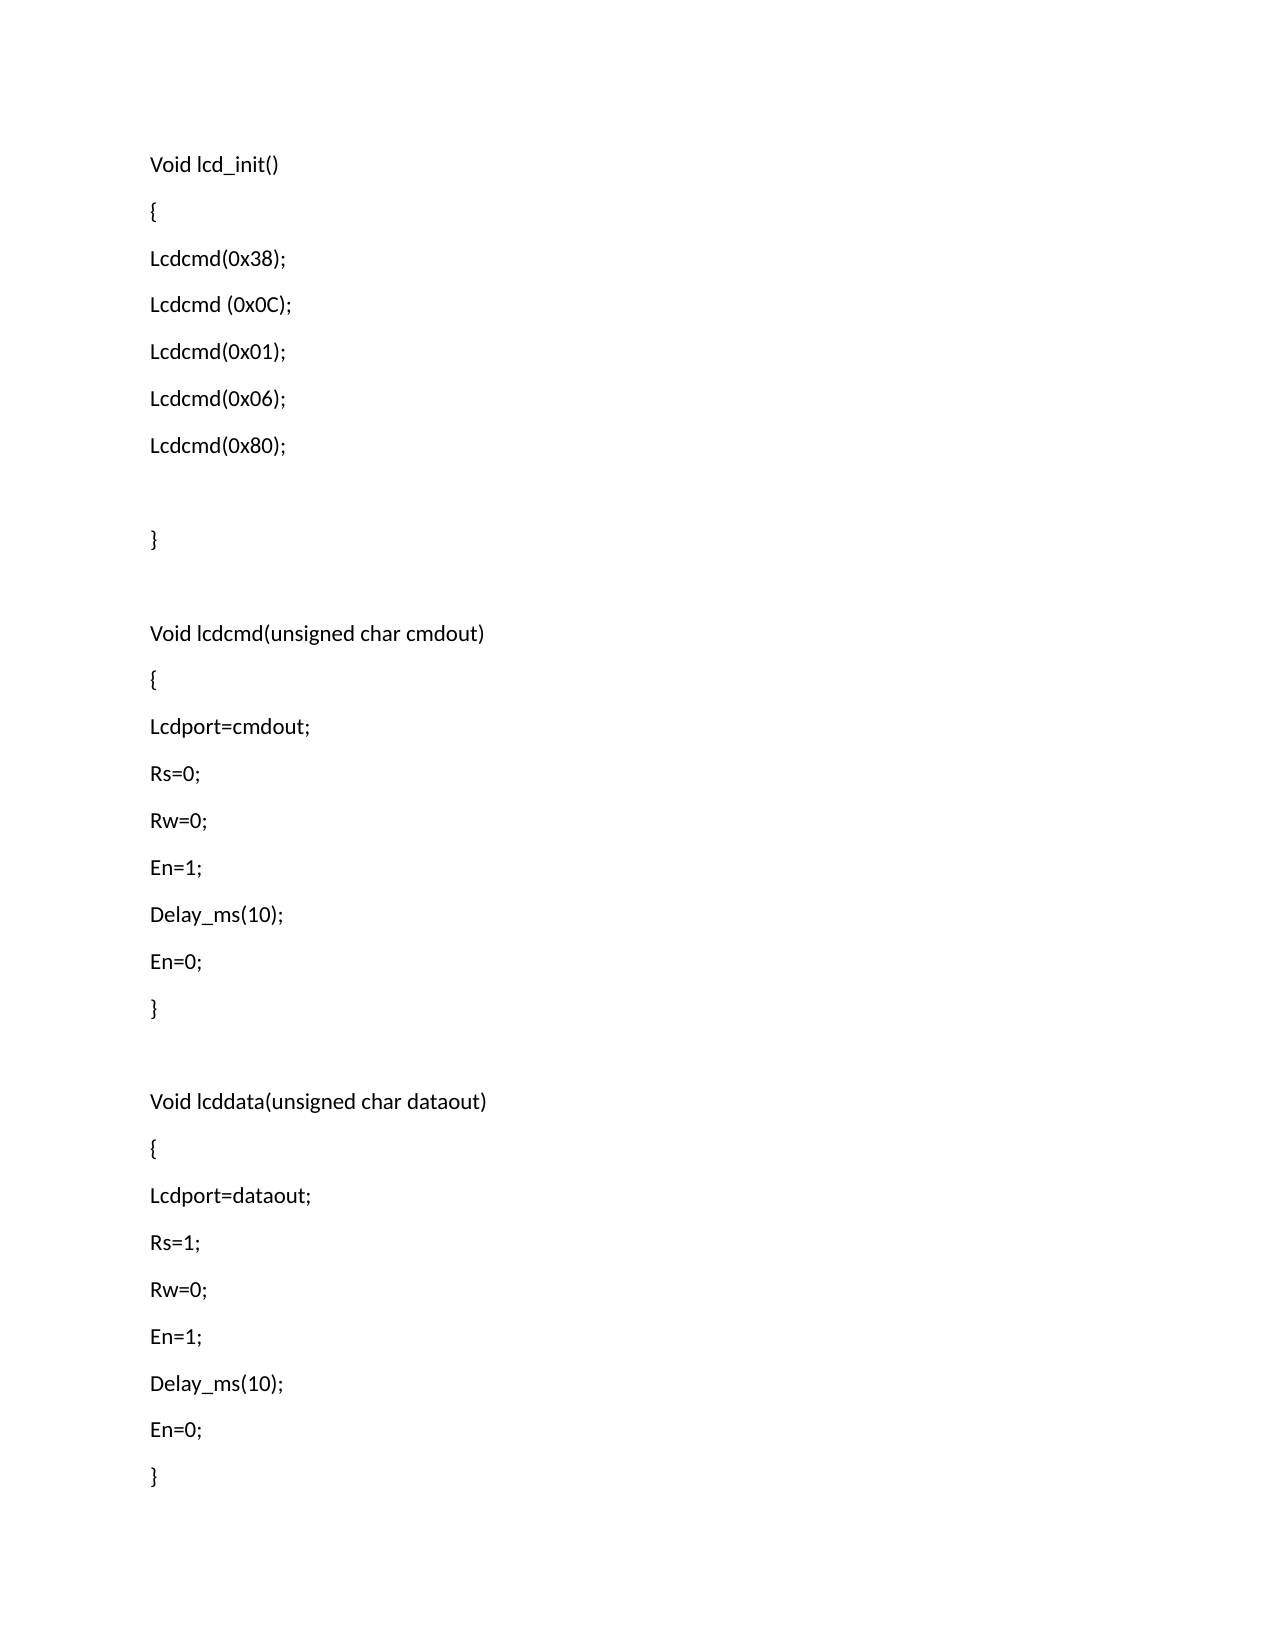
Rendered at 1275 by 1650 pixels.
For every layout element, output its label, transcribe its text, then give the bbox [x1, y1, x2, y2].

text Lcdcmd(0x38); [150, 244, 1125, 272]
text Lcdport=dataout; [150, 1181, 1125, 1209]
text Void lcd_init() [150, 150, 1125, 178]
text Lcdport=cmdout; [150, 712, 1125, 741]
text Rw=0; [150, 1275, 1125, 1303]
text Delay_ms(10); [150, 900, 1125, 928]
text } [150, 1462, 1125, 1491]
text Rw=0; [150, 806, 1125, 834]
text Delay_ms(10); [150, 1369, 1125, 1397]
text Rs=0; [150, 759, 1125, 787]
text En=0; [150, 1416, 1125, 1444]
text { [150, 666, 1125, 694]
text Void lcdcmd(unsigned char cmdout) [150, 619, 1125, 647]
text Lcdcmd (0x0C); [150, 291, 1125, 319]
text { [150, 197, 1125, 225]
text En=0; [150, 947, 1125, 975]
text Lcdcmd(0x01); [150, 337, 1125, 366]
text Lcdcmd(0x06); [150, 384, 1125, 412]
text } [150, 525, 1125, 553]
text Rs=1; [150, 1228, 1125, 1256]
text } [150, 994, 1125, 1022]
text En=1; [150, 1322, 1125, 1350]
text En=1; [150, 853, 1125, 881]
text Void lcddata(unsigned char dataout) [150, 1087, 1125, 1116]
text Lcdcmd(0x80); [150, 431, 1125, 459]
text { [150, 1134, 1125, 1162]
